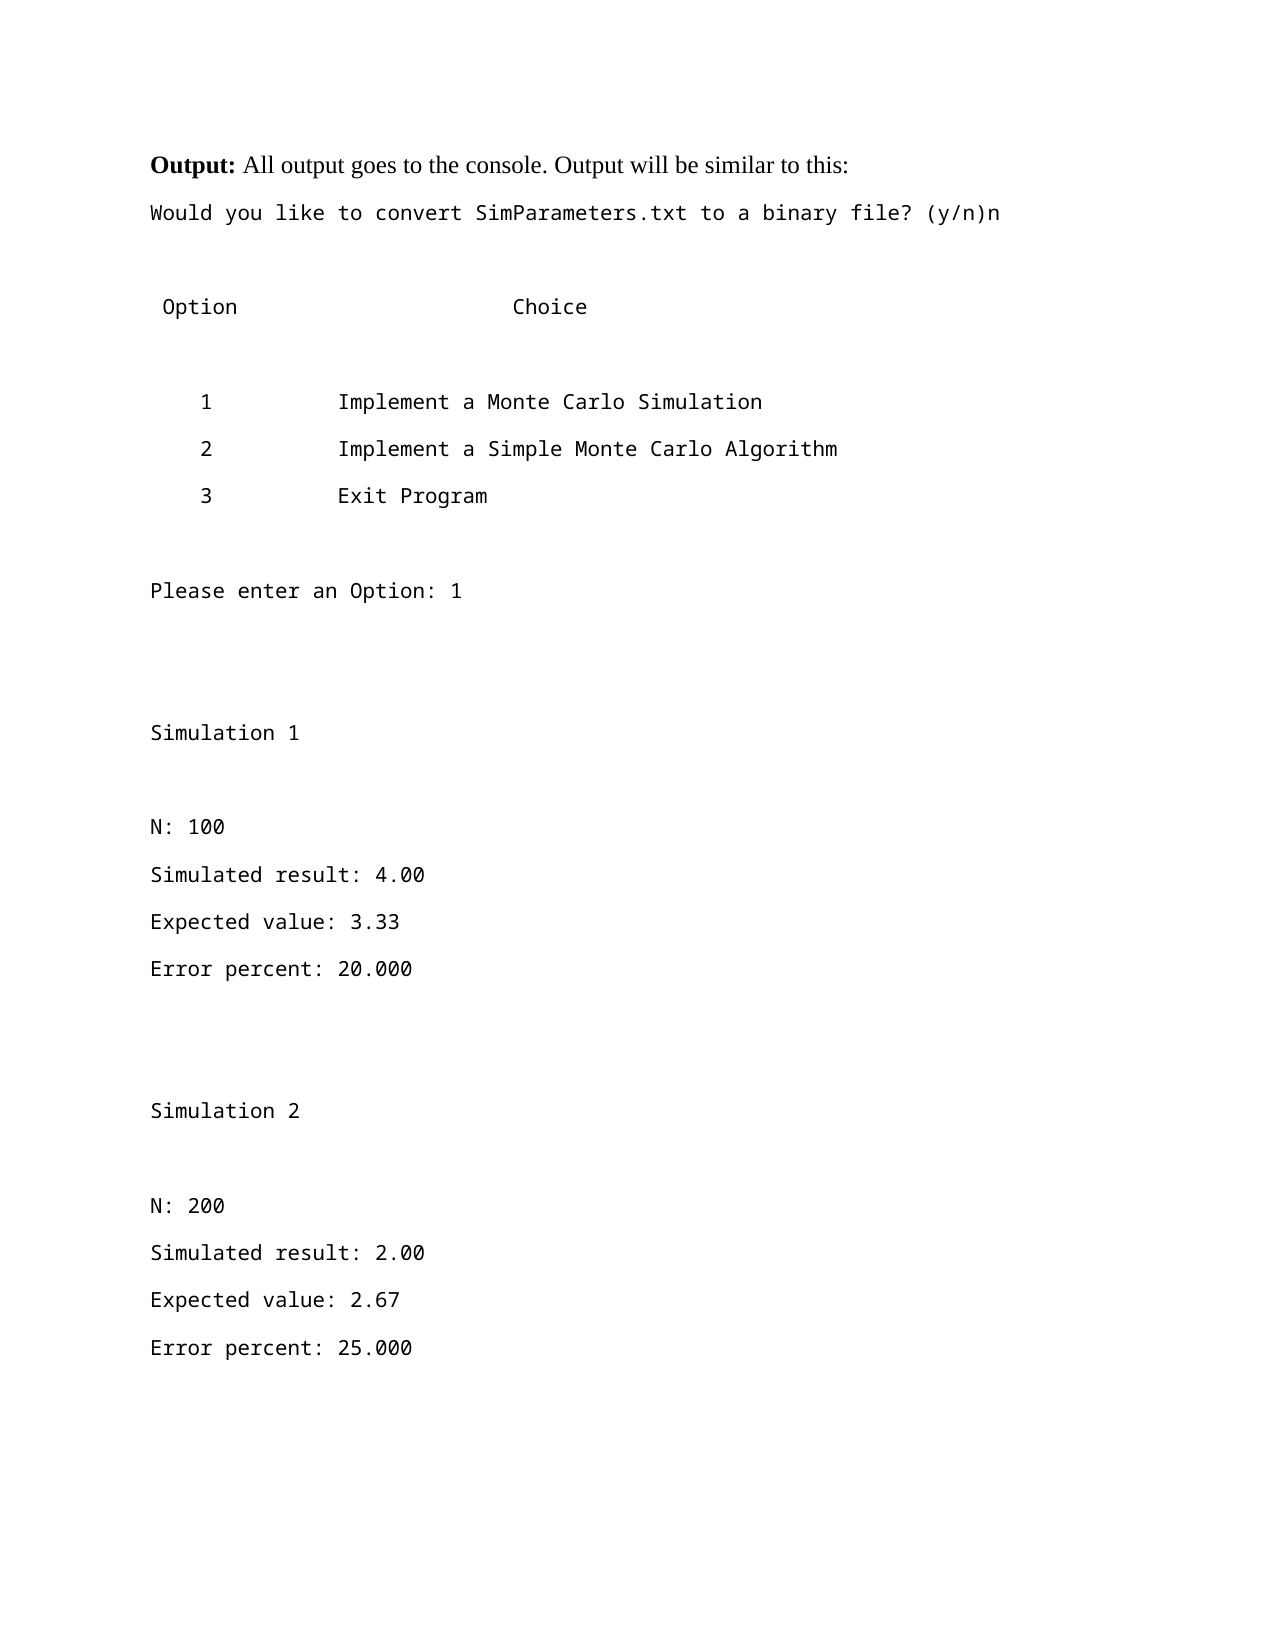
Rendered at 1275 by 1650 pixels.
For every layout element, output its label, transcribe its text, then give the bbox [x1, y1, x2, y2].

text Simulated result: 2.00 [150, 1238, 1125, 1267]
text 3 Exit Program [150, 481, 1125, 510]
text Error percent: 25.000 [150, 1333, 1125, 1361]
text Output: All output goes to the console. Output will be similar to this: [150, 150, 1125, 179]
text 2 Implement a Simple Monte Carlo Algorithm [150, 434, 1125, 463]
text Simulated result: 4.00 [150, 860, 1125, 888]
text N: 100 [150, 812, 1125, 841]
text N: 200 [150, 1191, 1125, 1219]
text 1 Implement a Monte Carlo Simulation [150, 387, 1125, 415]
text Would you like to convert SimParameters.txt to a binary file? (y/n)n [150, 198, 1125, 226]
text Error percent: 20.000 [150, 954, 1125, 983]
text Expected value: 2.67 [150, 1285, 1125, 1314]
text Simulation 2 [150, 1096, 1125, 1125]
text Option Choice [150, 292, 1125, 321]
text Please enter an Option: 1 [150, 576, 1125, 604]
text Expected value: 3.33 [150, 907, 1125, 936]
text Simulation 1 [150, 718, 1125, 746]
